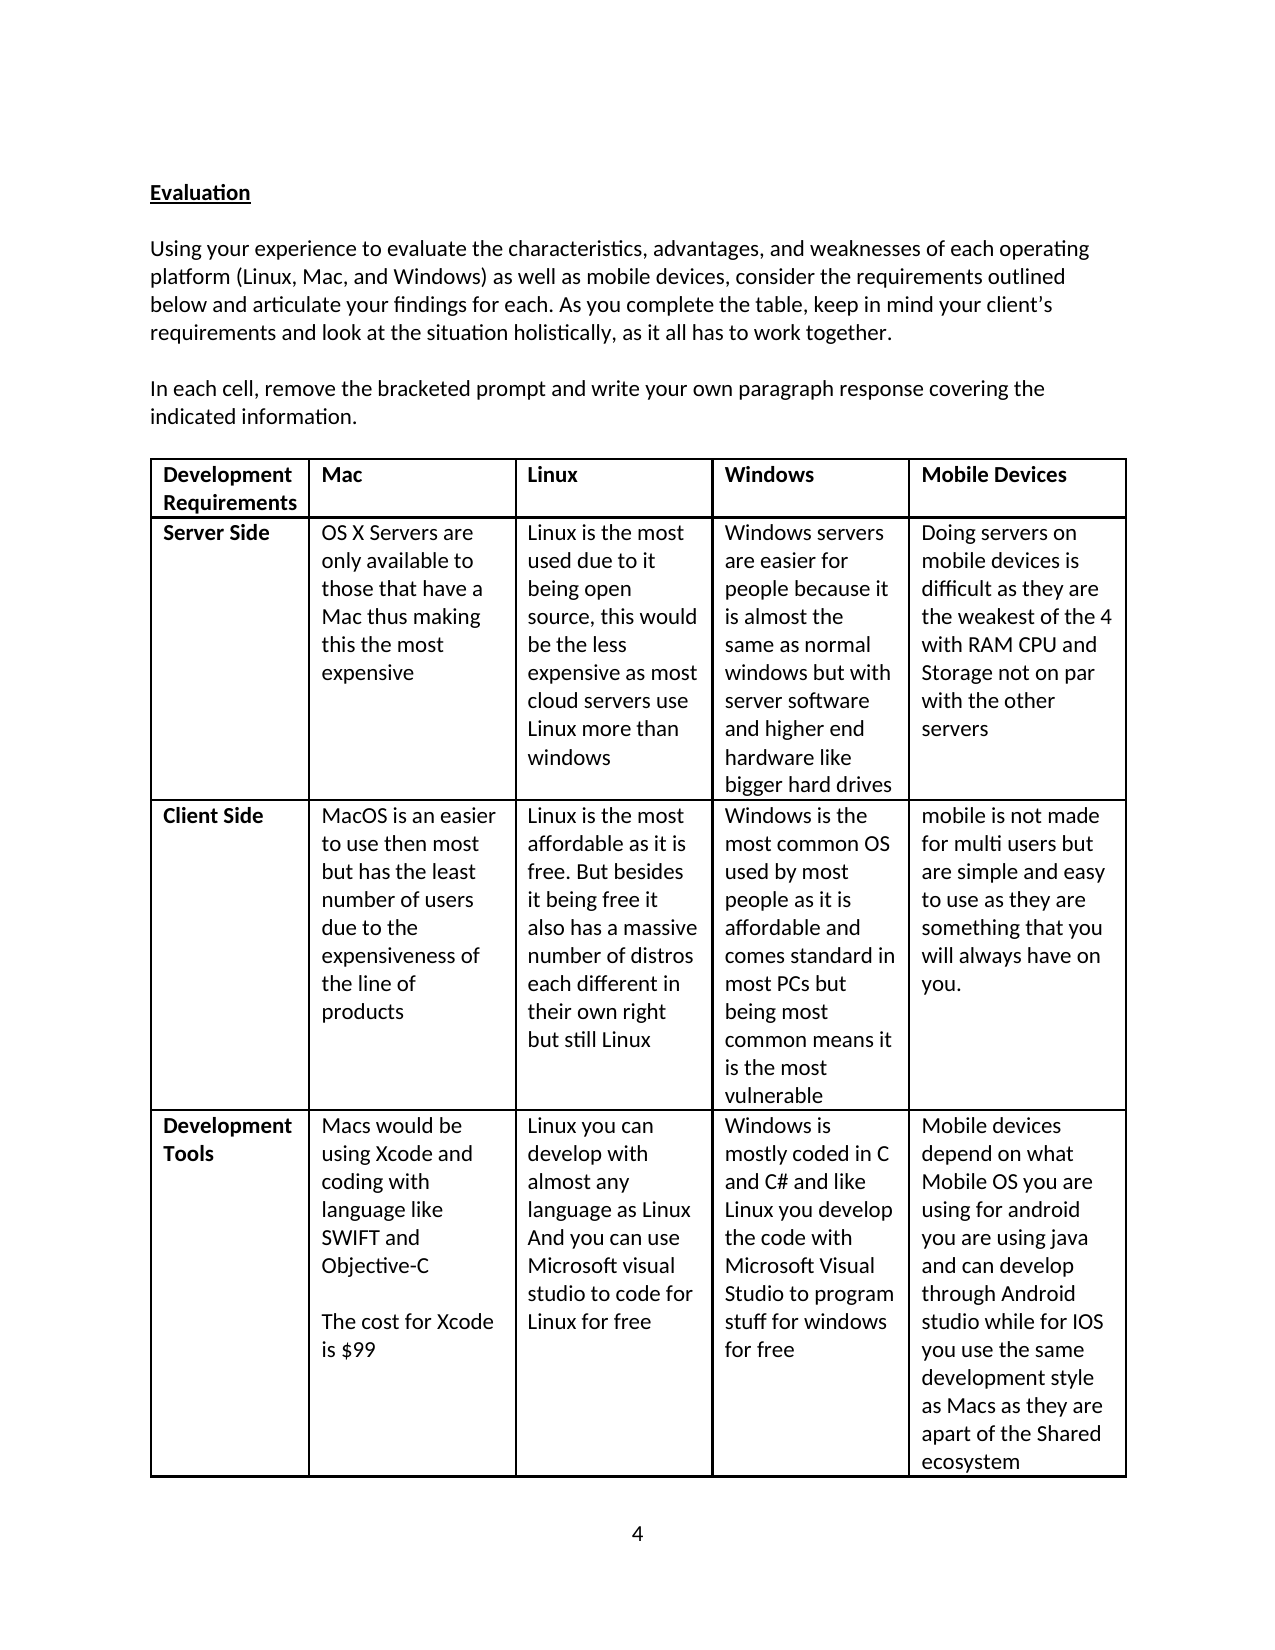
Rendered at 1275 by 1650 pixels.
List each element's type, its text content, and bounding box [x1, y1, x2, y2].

text In each cell, remove the bracketed prompt and write your own paragraph response covering the indicated information. [150, 374, 1125, 430]
subtitle Evaluation [150, 178, 1125, 206]
table_cell Windows servers are easier for people because it is almost the same as normal windows but with server software and higher end hardware like bigger hard drives [714, 519, 908, 799]
table_cell Windows is mostly coded in C and C# and like Linux you develop the code with Microsoft Visual Studio to program stuff for windows for free [714, 1111, 908, 1475]
table_cell Development Tools [152, 1111, 308, 1475]
table_cell Linux is the most used due to it being open source, this would be the less expensive as most cloud servers use Linux more than windows [517, 519, 711, 799]
table_header Windows [714, 460, 908, 516]
table_cell MacOS is an easier to use then most but has the least number of users due to the expensiveness of the line of products [310, 801, 515, 1109]
table_cell mobile is not made for multi users but are simple and easy to use as they are something that you will always have on you. [910, 801, 1125, 1109]
table_header Development Requirements [152, 460, 308, 516]
text Using your experience to evaluate the characteristics, advantages, and weaknesses of each operating platform (Linux, Mac, and Windows) as well as mobile devices, consider the requirements outlined below and articulate your findings for each. As you complete the table, keep in mind your client’s requirements and look at the situation holistically, as it all has to work together. [150, 234, 1125, 346]
table_cell Linux is the most affordable as it is free. But besides it being free it also has a massive number of distros each different in their own right but still Linux [517, 801, 711, 1109]
table_header Mobile Devices [910, 460, 1125, 516]
table_cell Mobile devices depend on what Mobile OS you are using for android you are using java and can develop through Android studio while for IOS you use the same development style as Macs as they are apart of the Shared ecosystem [910, 1111, 1125, 1475]
table_cell Server Side [152, 519, 308, 799]
table_cell Client Side [152, 801, 308, 1109]
table_header Mac [310, 460, 515, 516]
table_cell Macs would be using Xcode and coding with language like SWIFT and Objective-C The cost for Xcode is $99 [310, 1111, 515, 1475]
table_cell Windows is the most common OS used by most people as it is affordable and comes standard in most PCs but being most common means it is the most vulnerable [714, 801, 908, 1109]
table_cell OS X Servers are only available to those that have a Mac thus making this the most expensive [310, 519, 515, 799]
table_cell Linux you can develop with almost any language as Linux And you can use Microsoft visual studio to code for Linux for free [517, 1111, 711, 1475]
table_cell Doing servers on mobile devices is difficult as they are the weakest of the 4 with RAM CPU and Storage not on par with the other servers [910, 519, 1125, 799]
table_header Linux [517, 460, 711, 516]
